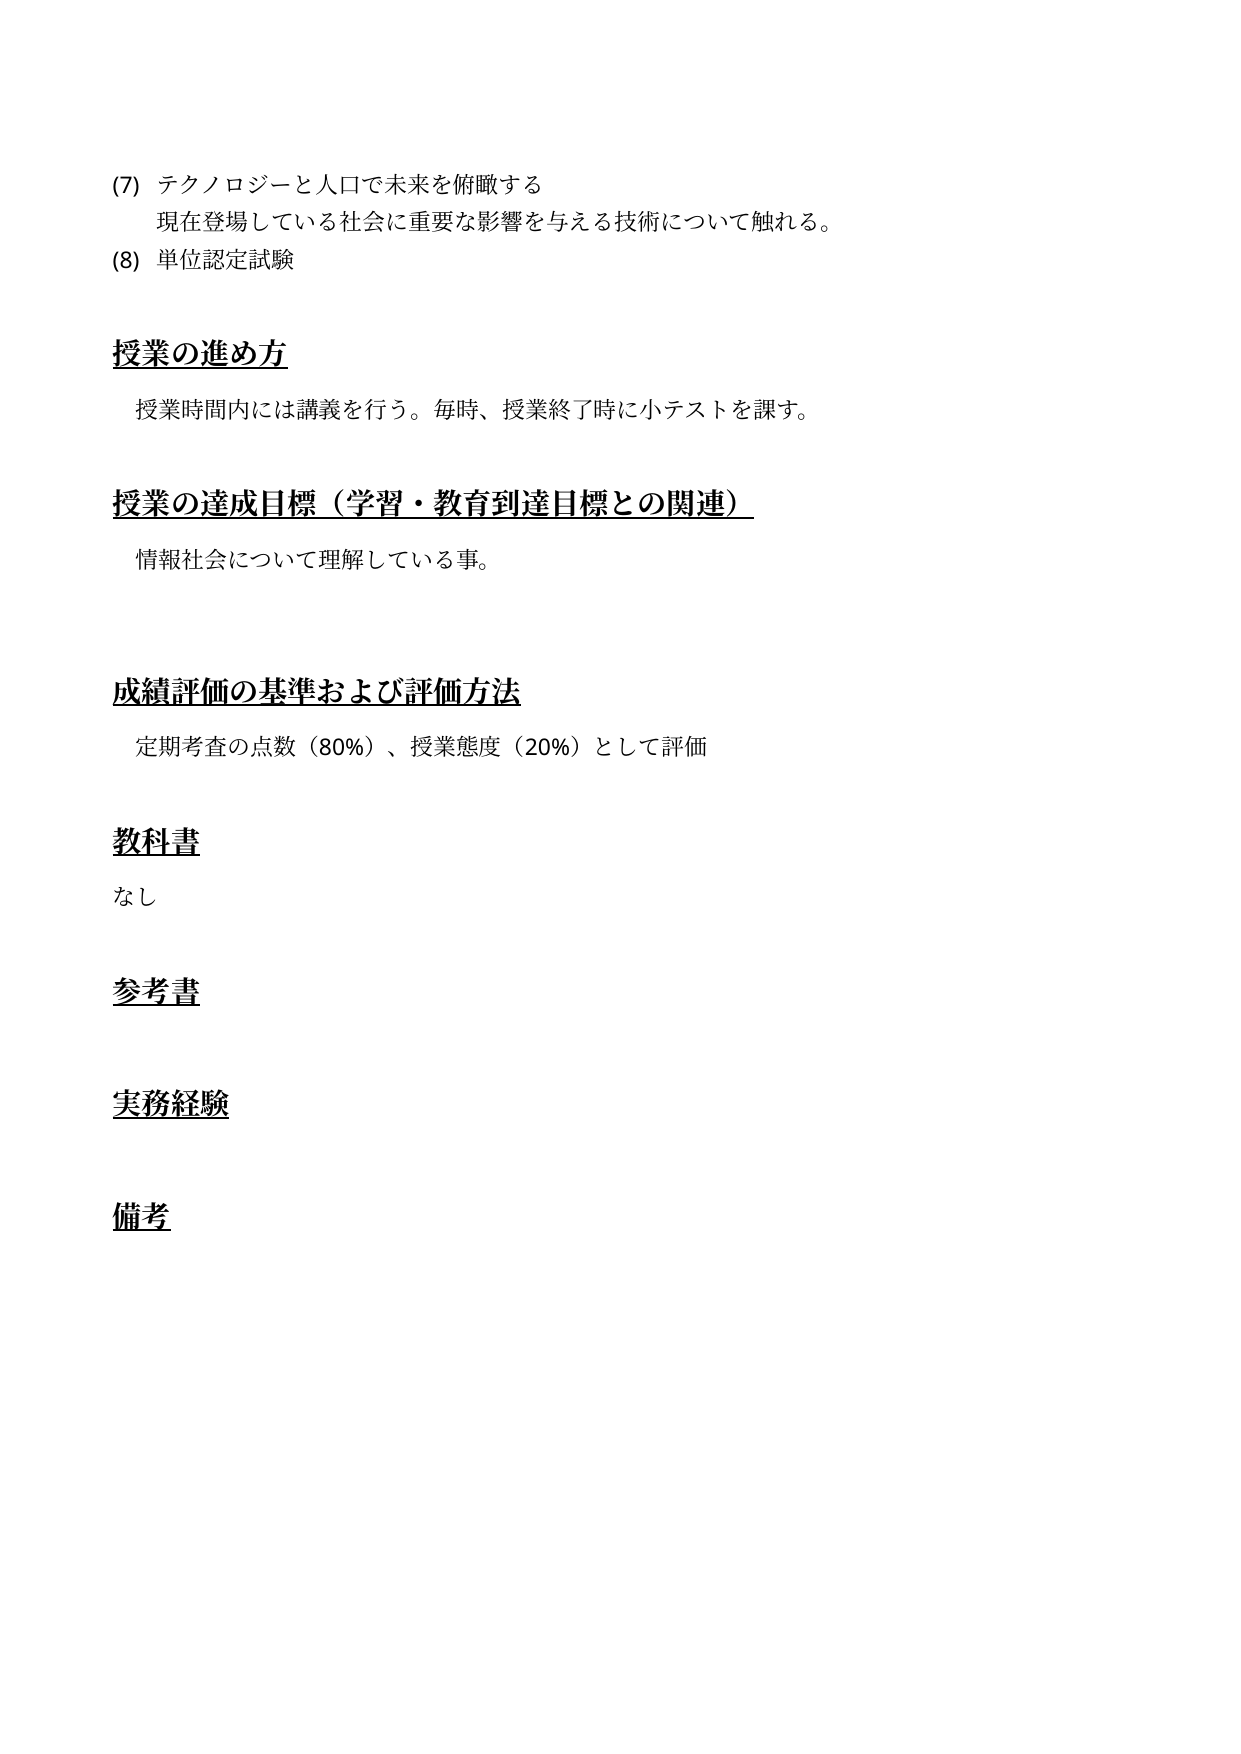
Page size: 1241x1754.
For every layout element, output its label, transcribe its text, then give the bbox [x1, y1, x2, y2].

text なし [112, 877, 1128, 914]
text 情報社会について理解している事。 [112, 539, 1128, 577]
text 備考 [112, 1177, 1128, 1252]
text 参考書 [112, 952, 1128, 1027]
text 授業の達成目標（学習・教育到達目標との関連） [112, 464, 1128, 539]
text 成績評価の基準および評価方法 [112, 652, 1128, 727]
text 実務経験 [112, 1064, 1128, 1139]
text 定期考査の点数（80%）、授業態度（20%）として評価 [112, 727, 1128, 764]
list テクノロジーと人口で未来を俯瞰する [112, 164, 1128, 202]
list 現在登場している社会に重要な影響を与える技術について触れる。 [156, 202, 1128, 239]
text 教科書 [112, 802, 1128, 877]
list 単位認定試験 [112, 239, 1128, 277]
text 授業の進め方 [112, 314, 1128, 389]
text 授業時間内には講義を行う。毎時、授業終了時に小テストを課す。 [112, 389, 1128, 427]
